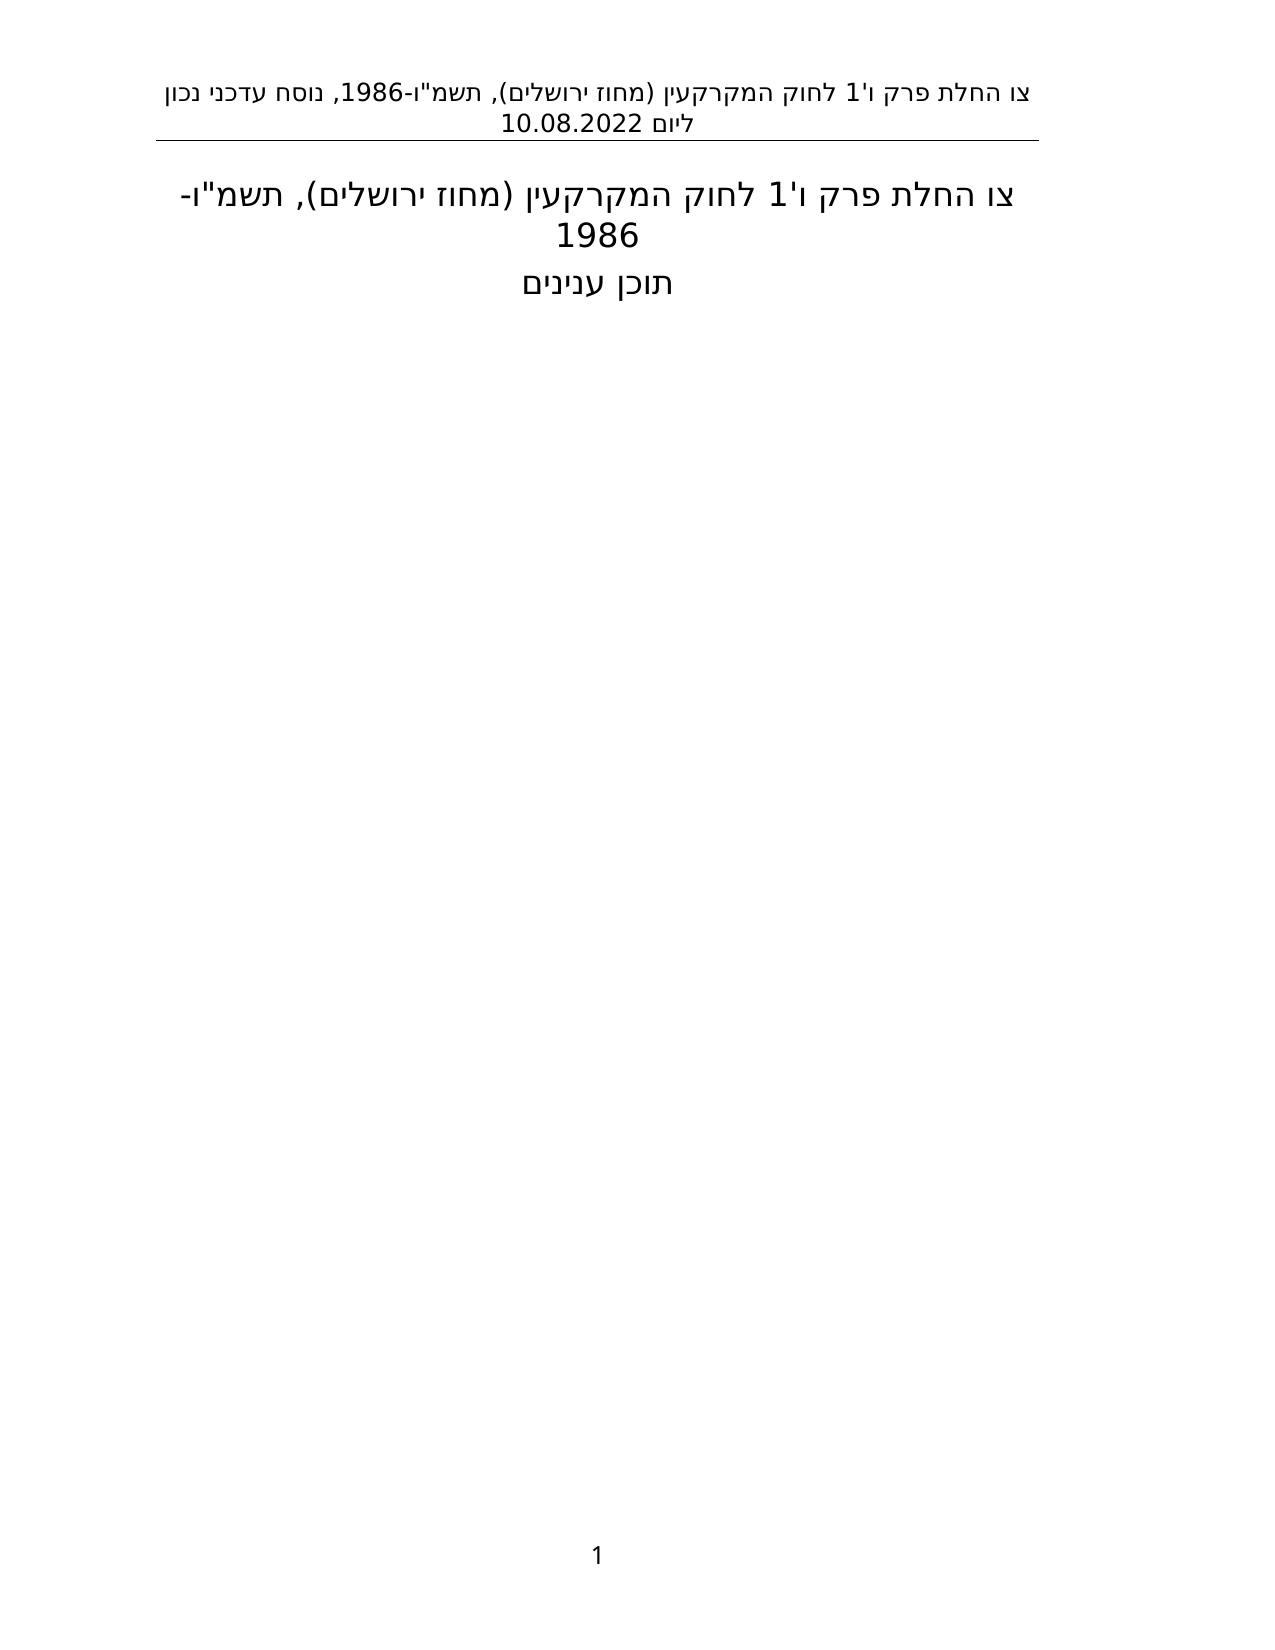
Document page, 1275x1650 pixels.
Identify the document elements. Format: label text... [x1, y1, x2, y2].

text צו החלת פרק ו'1 לחוק המקרקעין (מחוז ירושלים), תשמ"ו-1986 [156, 182, 1039, 261]
text תוכן ענינים [156, 270, 1039, 308]
